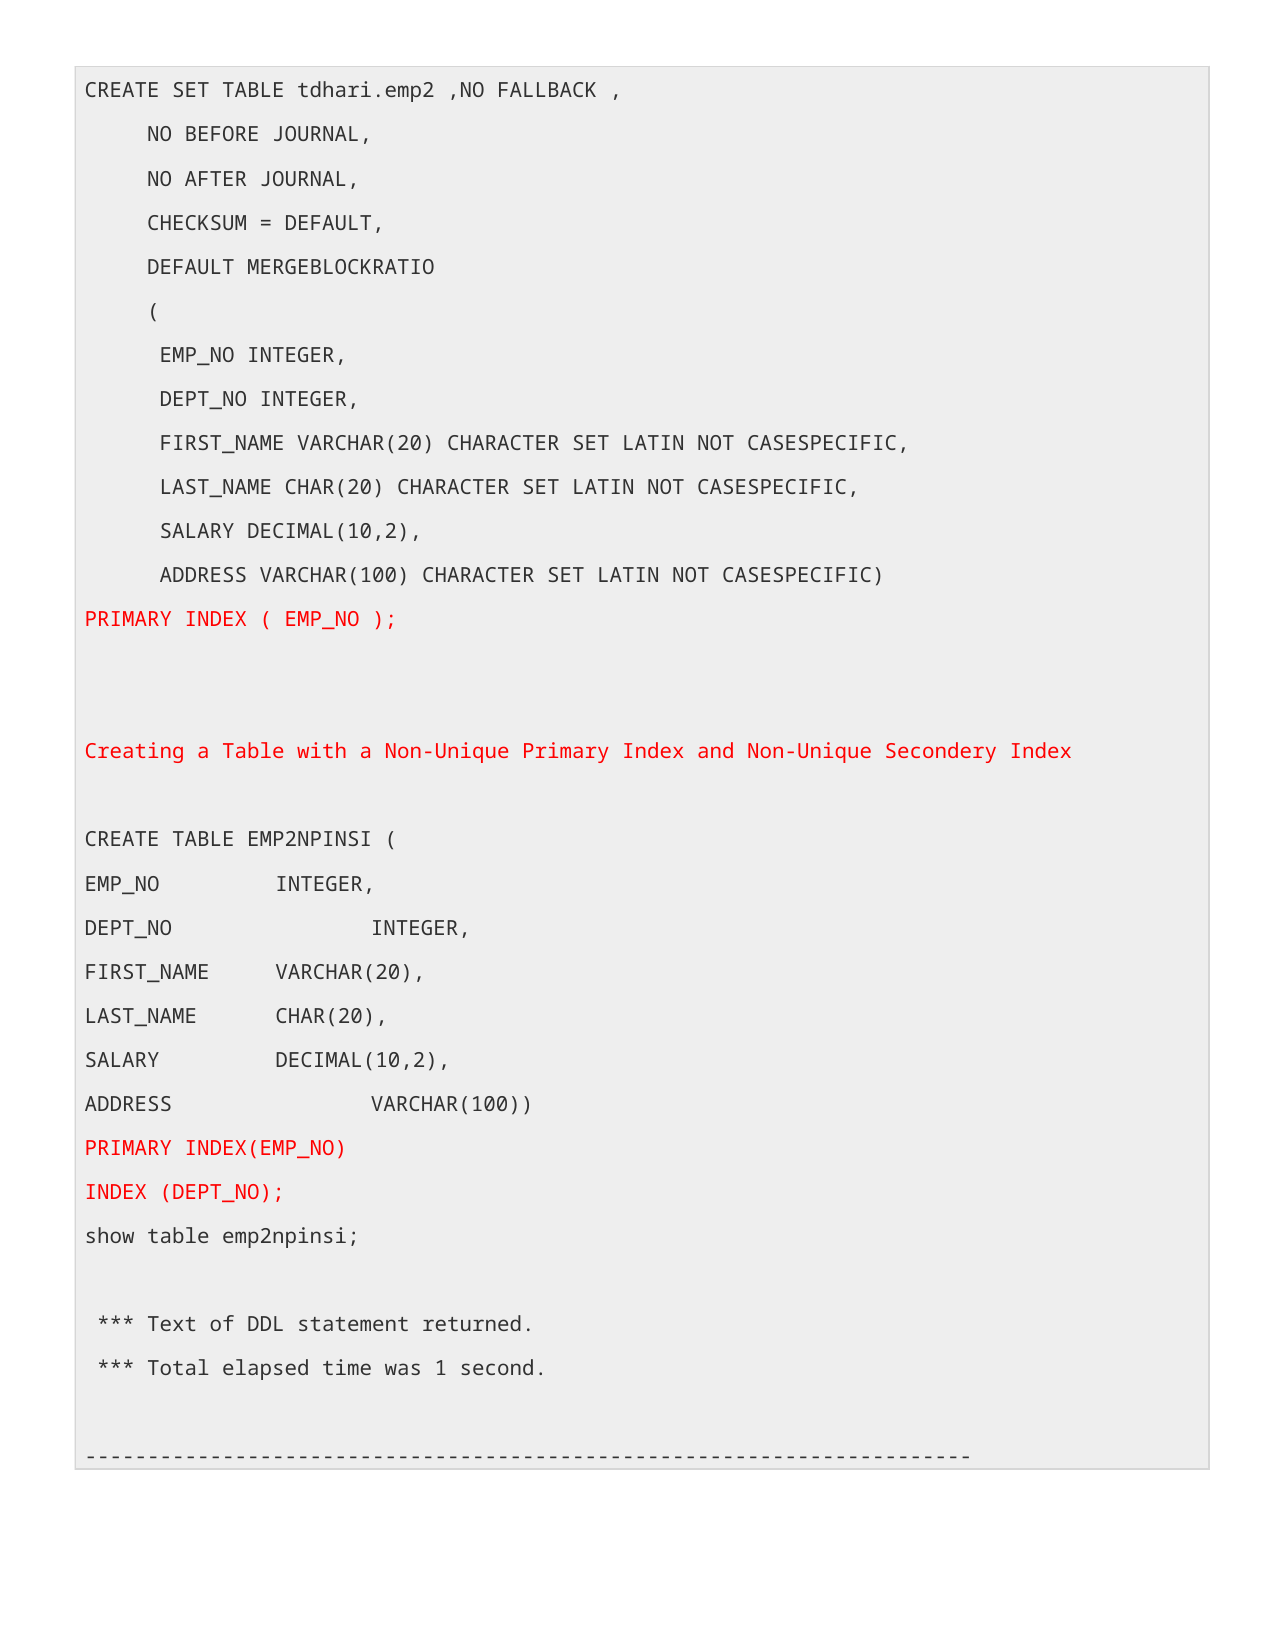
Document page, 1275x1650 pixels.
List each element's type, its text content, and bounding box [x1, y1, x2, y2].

text PRIMARY INDEX(EMP_NO) [76, 1123, 1208, 1161]
text Creating a Table with a Non-Unique Primary Index and Non-Unique Secondery Index [76, 727, 1208, 765]
text NO AFTER JOURNAL, [76, 154, 1208, 192]
text CREATE TABLE EMP2NPINSI ( [76, 815, 1208, 853]
text *** Text of DDL statement returned. [76, 1299, 1208, 1338]
text DEFAULT MERGEBLOCKRATIO [76, 242, 1208, 280]
text CREATE SET TABLE tdhari.emp2 ,NO FALLBACK , [76, 67, 1208, 104]
text LAST_NAME CHAR(20) CHARACTER SET LATIN NOT CASESPECIFIC, [76, 462, 1208, 501]
text ( [76, 286, 1208, 324]
text FIRST_NAME VARCHAR(20) CHARACTER SET LATIN NOT CASESPECIFIC, [76, 418, 1208, 456]
text *** Total elapsed time was 1 second. [76, 1343, 1208, 1382]
text show table emp2npinsi; [76, 1211, 1208, 1249]
text SALARY DECIMAL(10,2), [76, 506, 1208, 544]
text EMP_NO INTEGER, [76, 330, 1208, 368]
text INDEX (DEPT_NO); [76, 1167, 1208, 1206]
text ADDRESS VARCHAR(100)) [76, 1079, 1208, 1117]
text CHECKSUM = DEFAULT, [76, 198, 1208, 236]
text LAST_NAME CHAR(20), [76, 991, 1208, 1029]
text DEPT_NO INTEGER, [76, 903, 1208, 941]
text FIRST_NAME VARCHAR(20), [76, 947, 1208, 985]
text EMP_NO INTEGER, [76, 859, 1208, 897]
text DEPT_NO INTEGER, [76, 374, 1208, 412]
text SALARY DECIMAL(10,2), [76, 1035, 1208, 1073]
text NO BEFORE JOURNAL, [76, 110, 1208, 148]
text PRIMARY INDEX ( EMP_NO ); [76, 594, 1208, 633]
text ADDRESS VARCHAR(100) CHARACTER SET LATIN NOT CASESPECIFIC) [76, 550, 1208, 589]
text ----------------------------------------------------------------------- [76, 1432, 1208, 1468]
